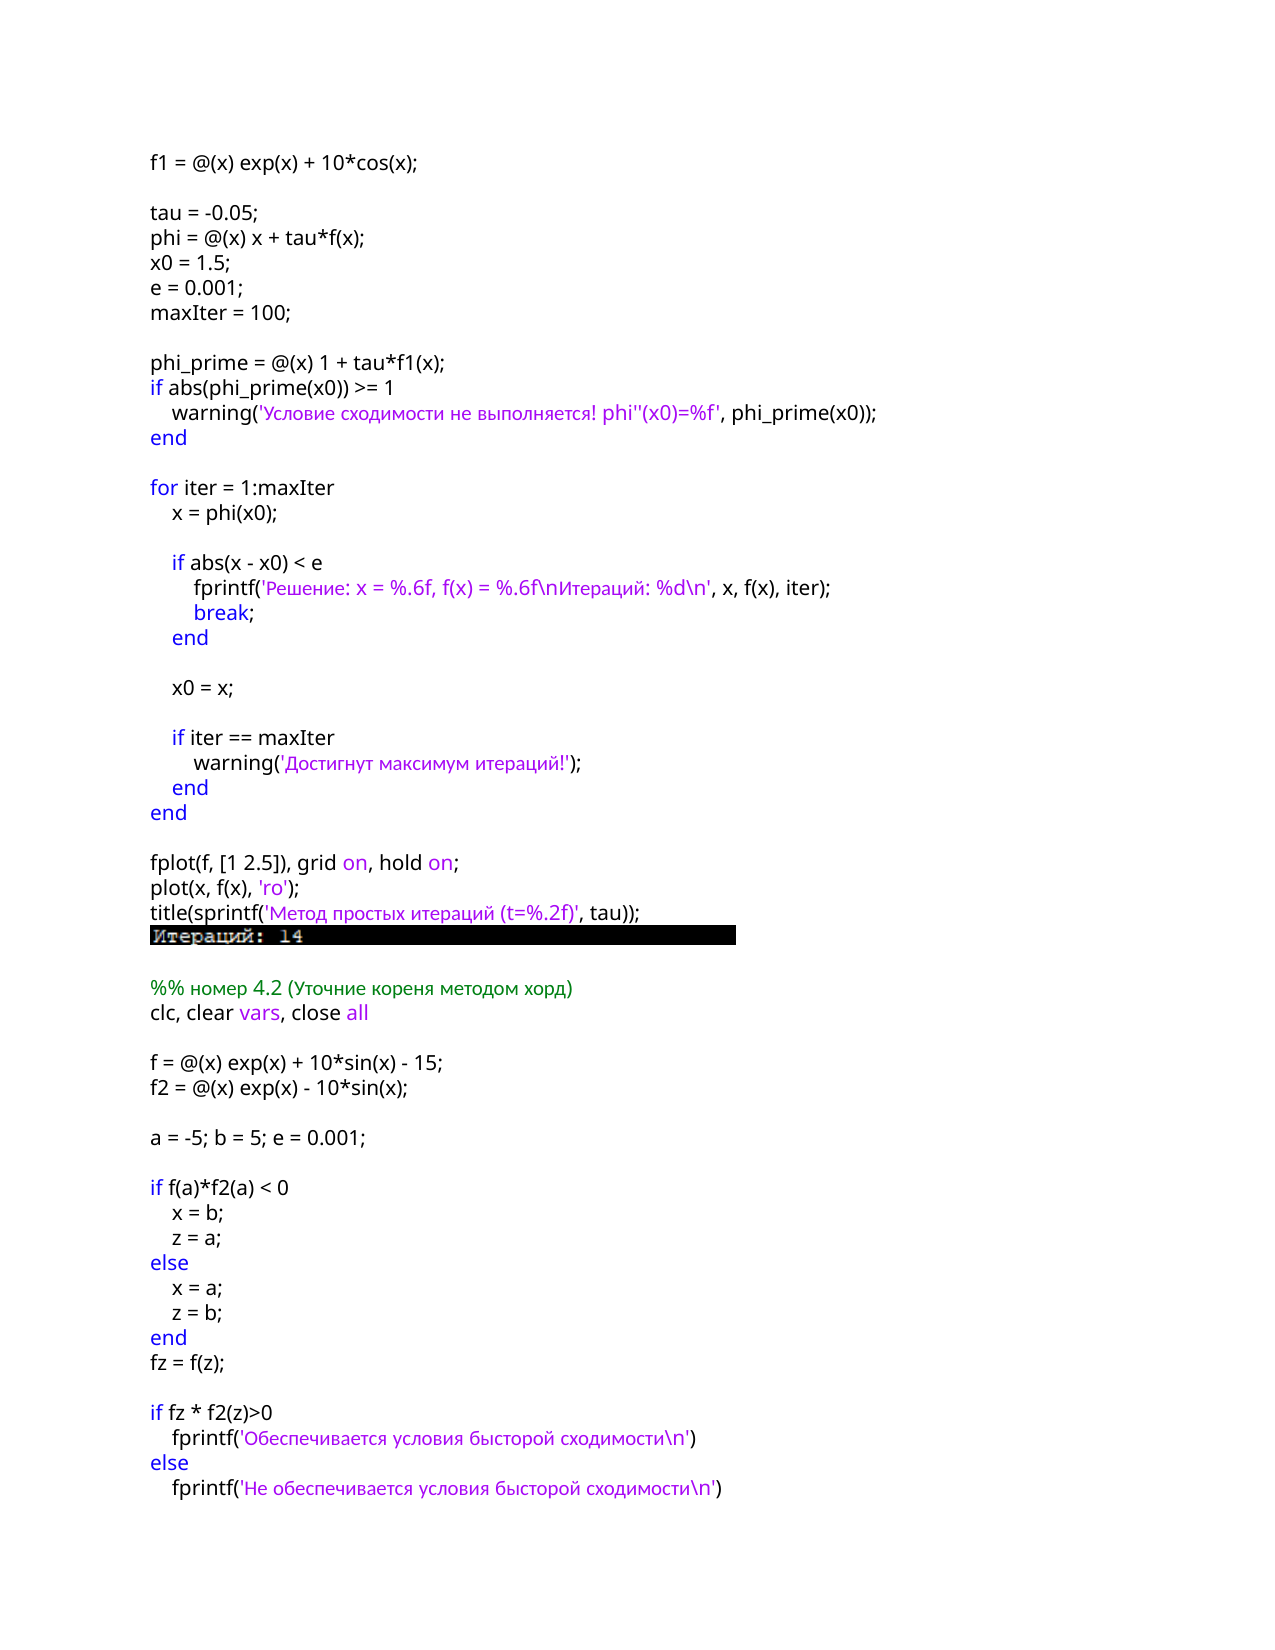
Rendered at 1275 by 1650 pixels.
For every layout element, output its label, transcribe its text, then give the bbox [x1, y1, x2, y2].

text clc, clear vars, close all [150, 1000, 1125, 1025]
text warning('Достигнут максимум итераций!'); [150, 750, 1125, 775]
text else [150, 1450, 1125, 1475]
text f2 = @(x) exp(x) - 10*sin(x); [150, 1075, 1125, 1100]
text end [150, 775, 1125, 800]
text else [150, 1250, 1125, 1275]
text if iter == maxIter [150, 725, 1125, 750]
text warning('Условие сходимости не выполняется! phi''(x0)=%f', phi_prime(x0)); [150, 400, 1125, 425]
text end [150, 625, 1125, 650]
text plot(x, f(x), 'ro'); [150, 875, 1125, 900]
text if f(a)*f2(a) < 0 [150, 1175, 1125, 1200]
text x0 = x; [150, 675, 1125, 700]
text f = @(x) exp(x) + 10*sin(x) - 15; [150, 1050, 1125, 1075]
text if fz * f2(z)>0 [150, 1400, 1125, 1425]
text x0 = 1.5; [150, 250, 1125, 275]
text x = phi(x0); [150, 500, 1125, 525]
text end [150, 800, 1125, 825]
text maxIter = 100; [150, 300, 1125, 325]
text x = a; [150, 1275, 1125, 1300]
text a = -5; b = 5; e = 0.001; [150, 1125, 1125, 1150]
text z = a; [150, 1225, 1125, 1250]
text phi = @(x) x + tau*f(x); [150, 225, 1125, 250]
text e = 0.001; [150, 275, 1125, 300]
text fz = f(z); [150, 1350, 1125, 1375]
text fprintf('Решение: x = %.6f, f(x) = %.6f\nИтераций: %d\n', x, f(x), iter); [150, 575, 1125, 600]
text end [150, 425, 1125, 450]
text %% номер 4.2 (Уточние кореня методом хорд) [150, 975, 1125, 1000]
text end [150, 1325, 1125, 1350]
text x = b; [150, 1200, 1125, 1225]
text phi_prime = @(x) 1 + tau*f1(x); [150, 350, 1125, 375]
text z = b; [150, 1300, 1125, 1325]
text break; [150, 600, 1125, 625]
text fprintf('Не обеспечивается условия бысторой сходимости\n') [150, 1475, 1125, 1500]
text if abs(phi_prime(x0)) >= 1 [150, 375, 1125, 400]
text fplot(f, [1 2.5]), grid on, hold on; [150, 850, 1125, 875]
text tau = -0.05; [150, 200, 1125, 225]
text fprintf('Обеспечивается условия бысторой сходимости\n') [150, 1425, 1125, 1450]
text title(sprintf('Метод простых итераций (t=%.2f)', tau)); [150, 900, 1125, 925]
text f1 = @(x) exp(x) + 10*cos(x); [150, 150, 1125, 175]
text for iter = 1:maxIter [150, 475, 1125, 500]
text if abs(x - x0) < e [150, 550, 1125, 575]
